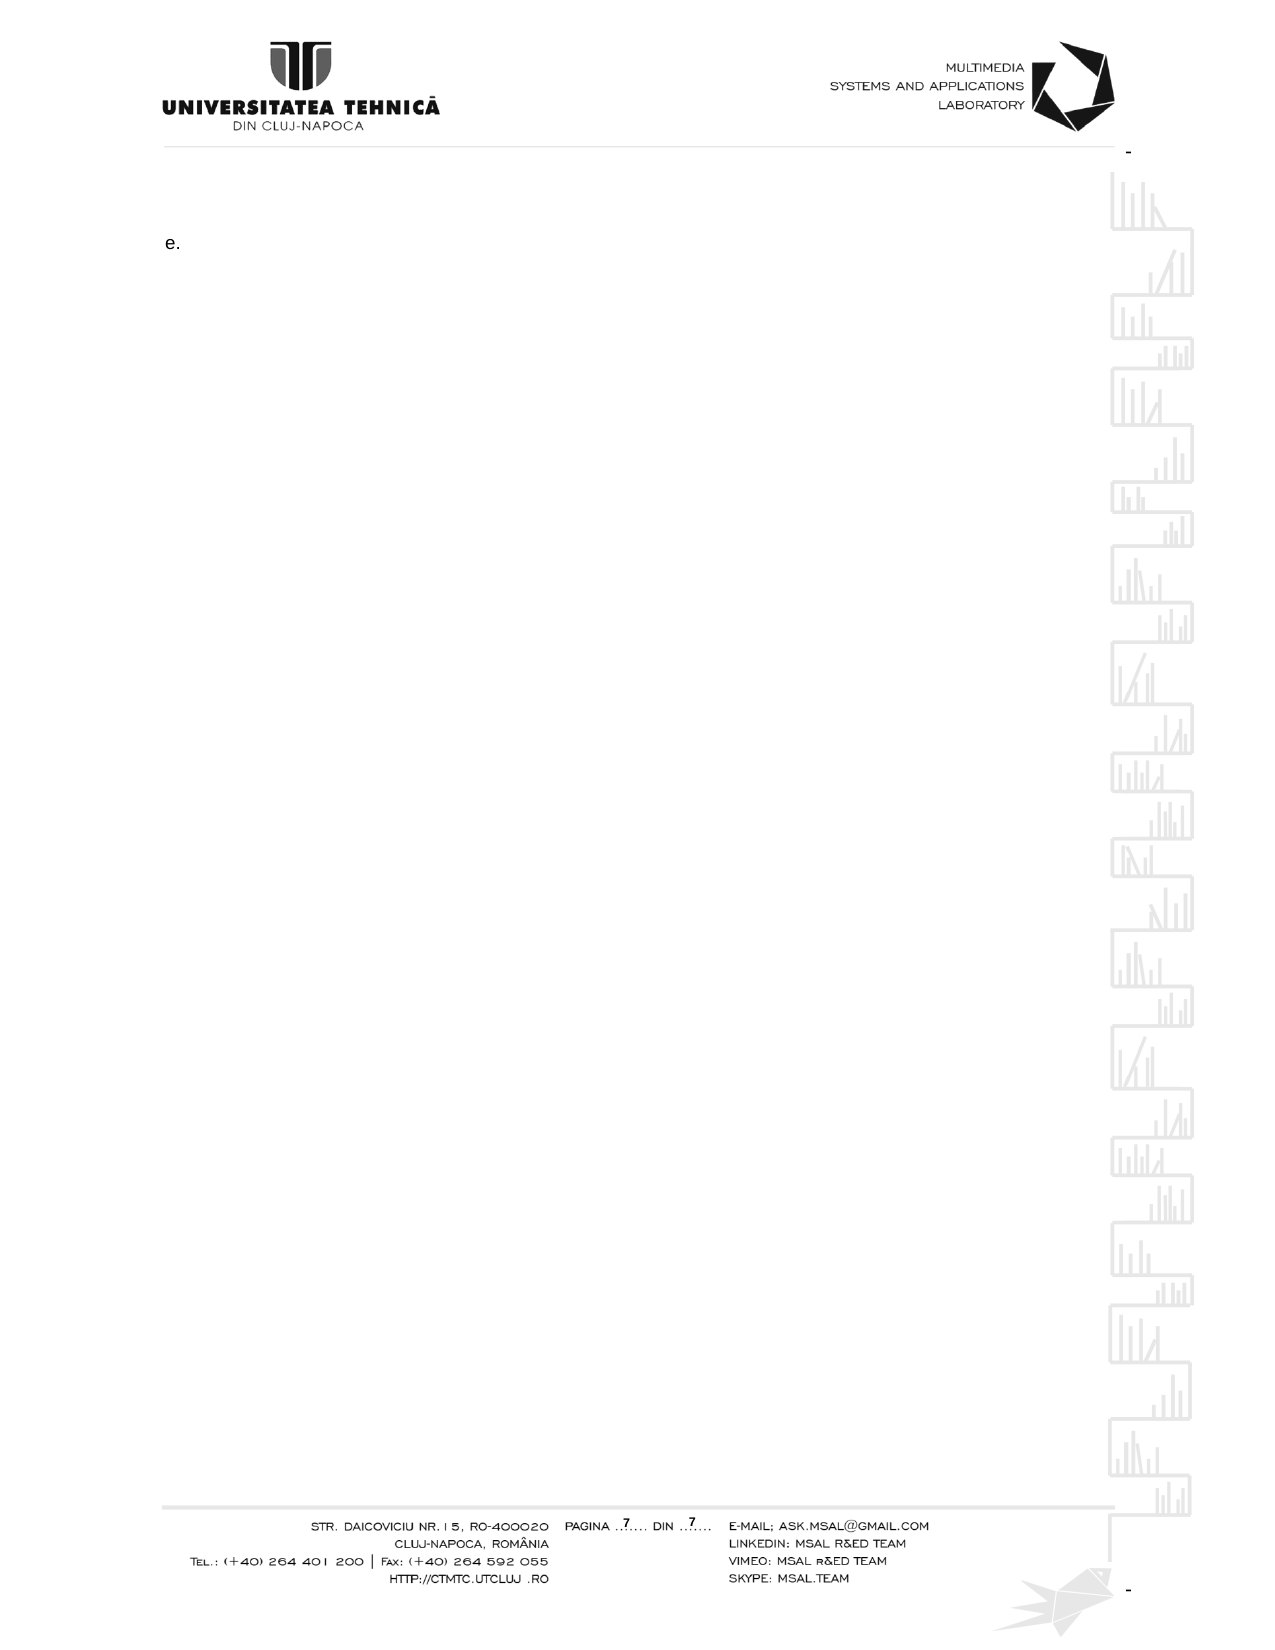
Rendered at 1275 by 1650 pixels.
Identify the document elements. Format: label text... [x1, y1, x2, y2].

picture [150, 30, 1125, 159]
text e. [165, 232, 1095, 254]
picture [150, 172, 1194, 1637]
